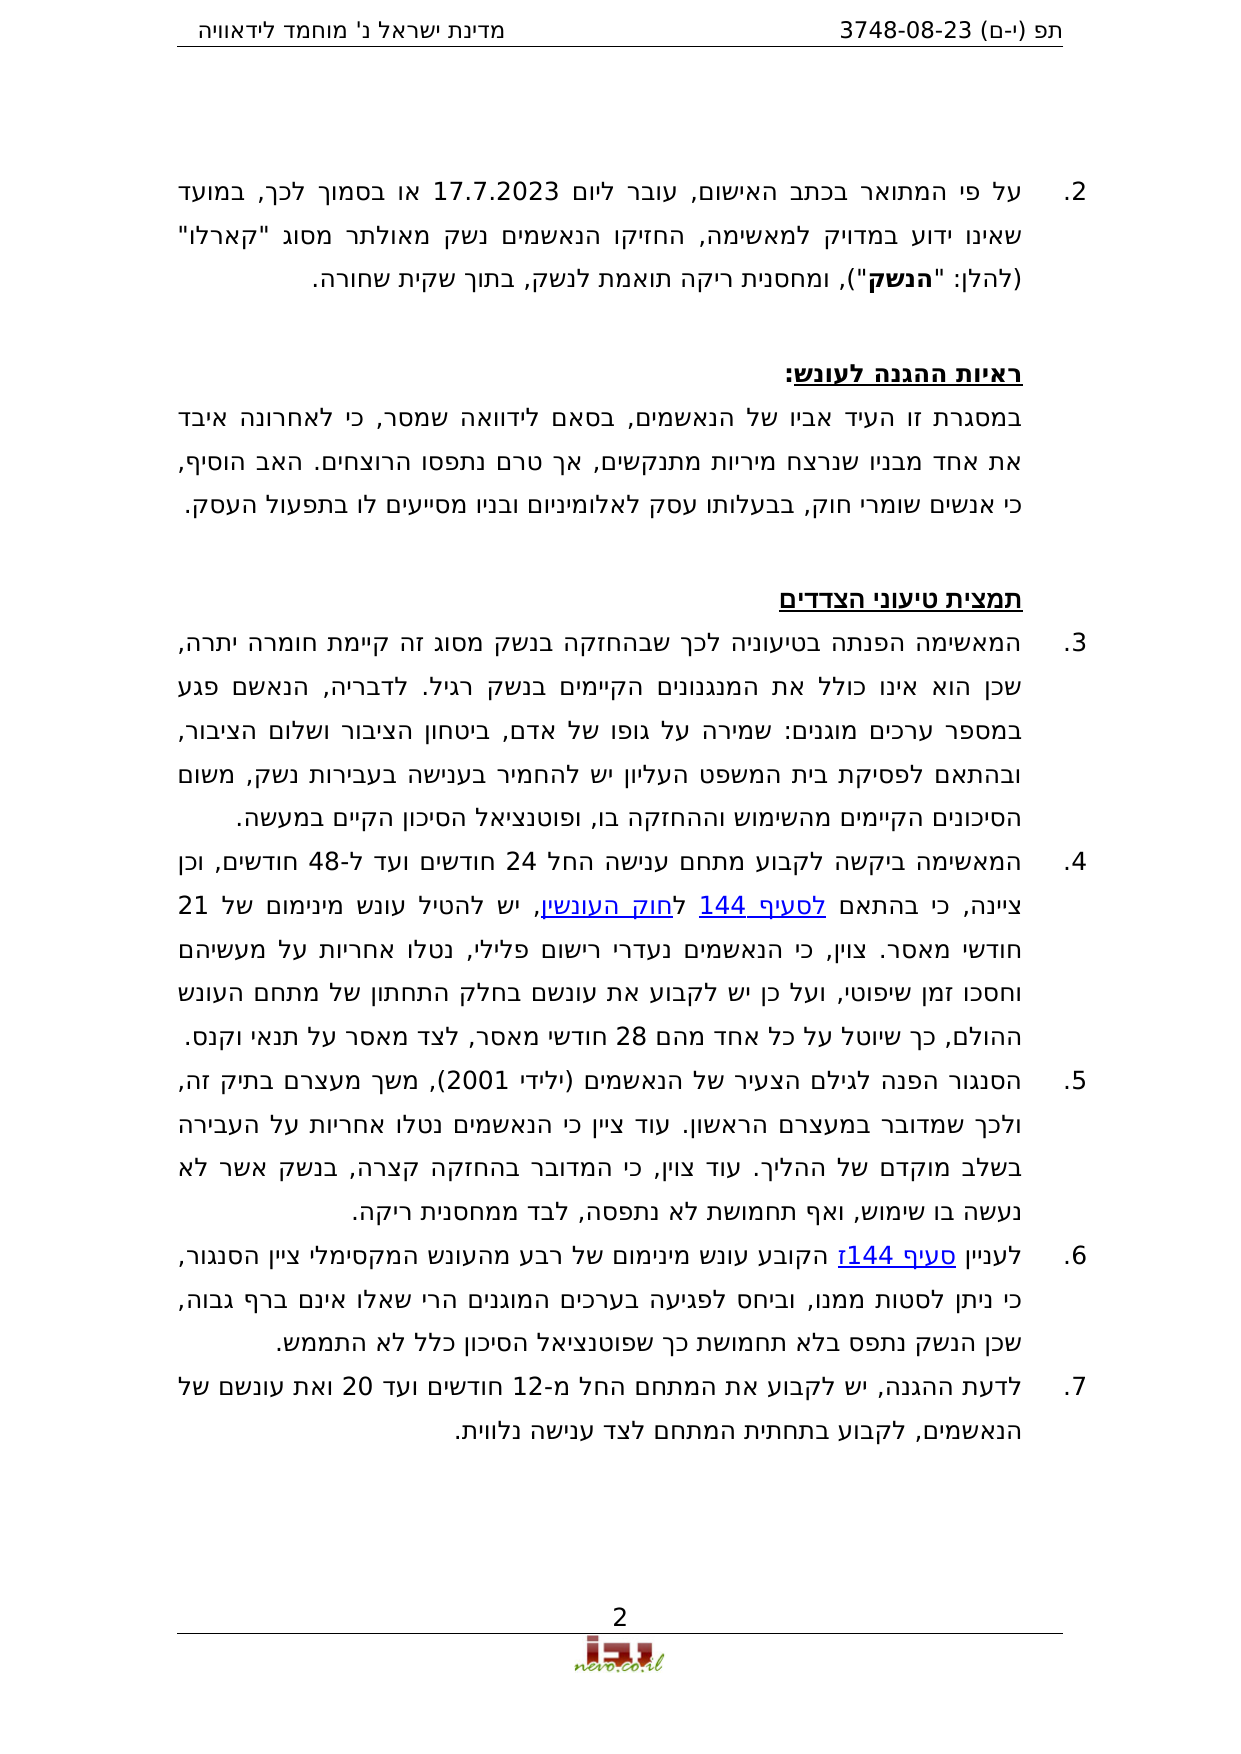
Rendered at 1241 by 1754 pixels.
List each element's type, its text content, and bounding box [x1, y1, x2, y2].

text ראיות ההגנה לעונש: [177, 359, 1022, 389]
list לעניין סעיף 144ז הקובע עונש מינימום של רבע מהעונש המקסימלי ציין הסנגור, כי ניתן לסטות ממנו, וביחס לפגיעה בערכים המוגנים הרי שאלו אינם ברף גבוה, שכן הנשק נתפס בלא תחמושת כך שפוטנציאל הסיכון כלל לא התממש. [177, 1241, 1063, 1358]
text תמצית טיעוני הצדדים [177, 586, 1063, 614]
list המאשימה הפנתה בטיעוניה לכך שבהחזקה בנשק מסוג זה קיימת חומרה יתרה, שכן הוא אינו כולל את המנגנונים הקיימים בנשק רגיל. לדבריה, הנאשם פגע במספר ערכים מוגנים: שמירה על גופו של אדם, ביטחון הציבור ושלום הציבור, ובהתאם לפסיקת בית המשפט העליון יש להחמיר בענישה בעבירות נשק, משום הסיכונים הקיימים מהשימוש וההחזקה בו, ופוטנציאל הסיכון הקיים במעשה. [177, 629, 1063, 833]
picture [574, 1635, 666, 1673]
list לדעת ההגנה, יש לקבוע את המתחם החל מ-12 חודשים ועד 20 ואת עונשם של הנאשמים, לקבוע בתחתית המתחם לצד ענישה נלווית. [177, 1372, 1063, 1445]
list הסנגור הפנה לגילם הצעיר של הנאשמים (ילידי 2001), משך מעצרם בתיק זה, ולכך שמדובר במעצרם הראשון. עוד ציין כי הנאשמים נטלו אחריות על העבירה בשלב מוקדם של ההליך. עוד צוין, כי המדובר בהחזקה קצרה, בנשק אשר לא נעשה בו שימוש, ואף תחמושת לא נתפסה, לבד ממחסנית ריקה. [177, 1066, 1063, 1227]
list המאשימה ביקשה לקבוע מתחם ענישה החל 24 חודשים ועד ל-48 חודשים, וכן ציינה, כי בהתאם לסעיף 144 לחוק העונשין, יש להטיל עונש מינימום של 21 חודשי מאסר. צוין, כי הנאשמים נעדרי רישום פלילי, נטלו אחריות על מעשיהם וחסכו זמן שיפוטי, ועל כן יש לקבוע את עונשם בחלק התחתון של מתחם העונש ההולם, כך שיוטל על כל אחד מהם 28 חודשי מאסר, לצד מאסר על תנאי וקנס. [177, 847, 1063, 1052]
list על פי המתואר בכתב האישום, עובר ליום 17.7.2023 או בסמוך לכך, במועד שאינו ידוע במדויק למאשימה, החזיקו הנאשמים נשק מאולתר מסוג "קארלו" (להלן: "הנשק"), ומחסנית ריקה תואמת לנשק, בתוך שקית שחורה. [177, 177, 1063, 294]
text במסגרת זו העיד אביו של הנאשמים, בסאם לידוואה שמסר, כי לאחרונה איבד את אחד מבניו שנרצח מיריות מתנקשים, אך טרם נתפסו הרוצחים. האב הוסיף, כי אנשים שומרי חוק, בבעלותו עסק לאלומיניום ובניו מסייעים לו בתפעול העסק. [177, 403, 1022, 520]
